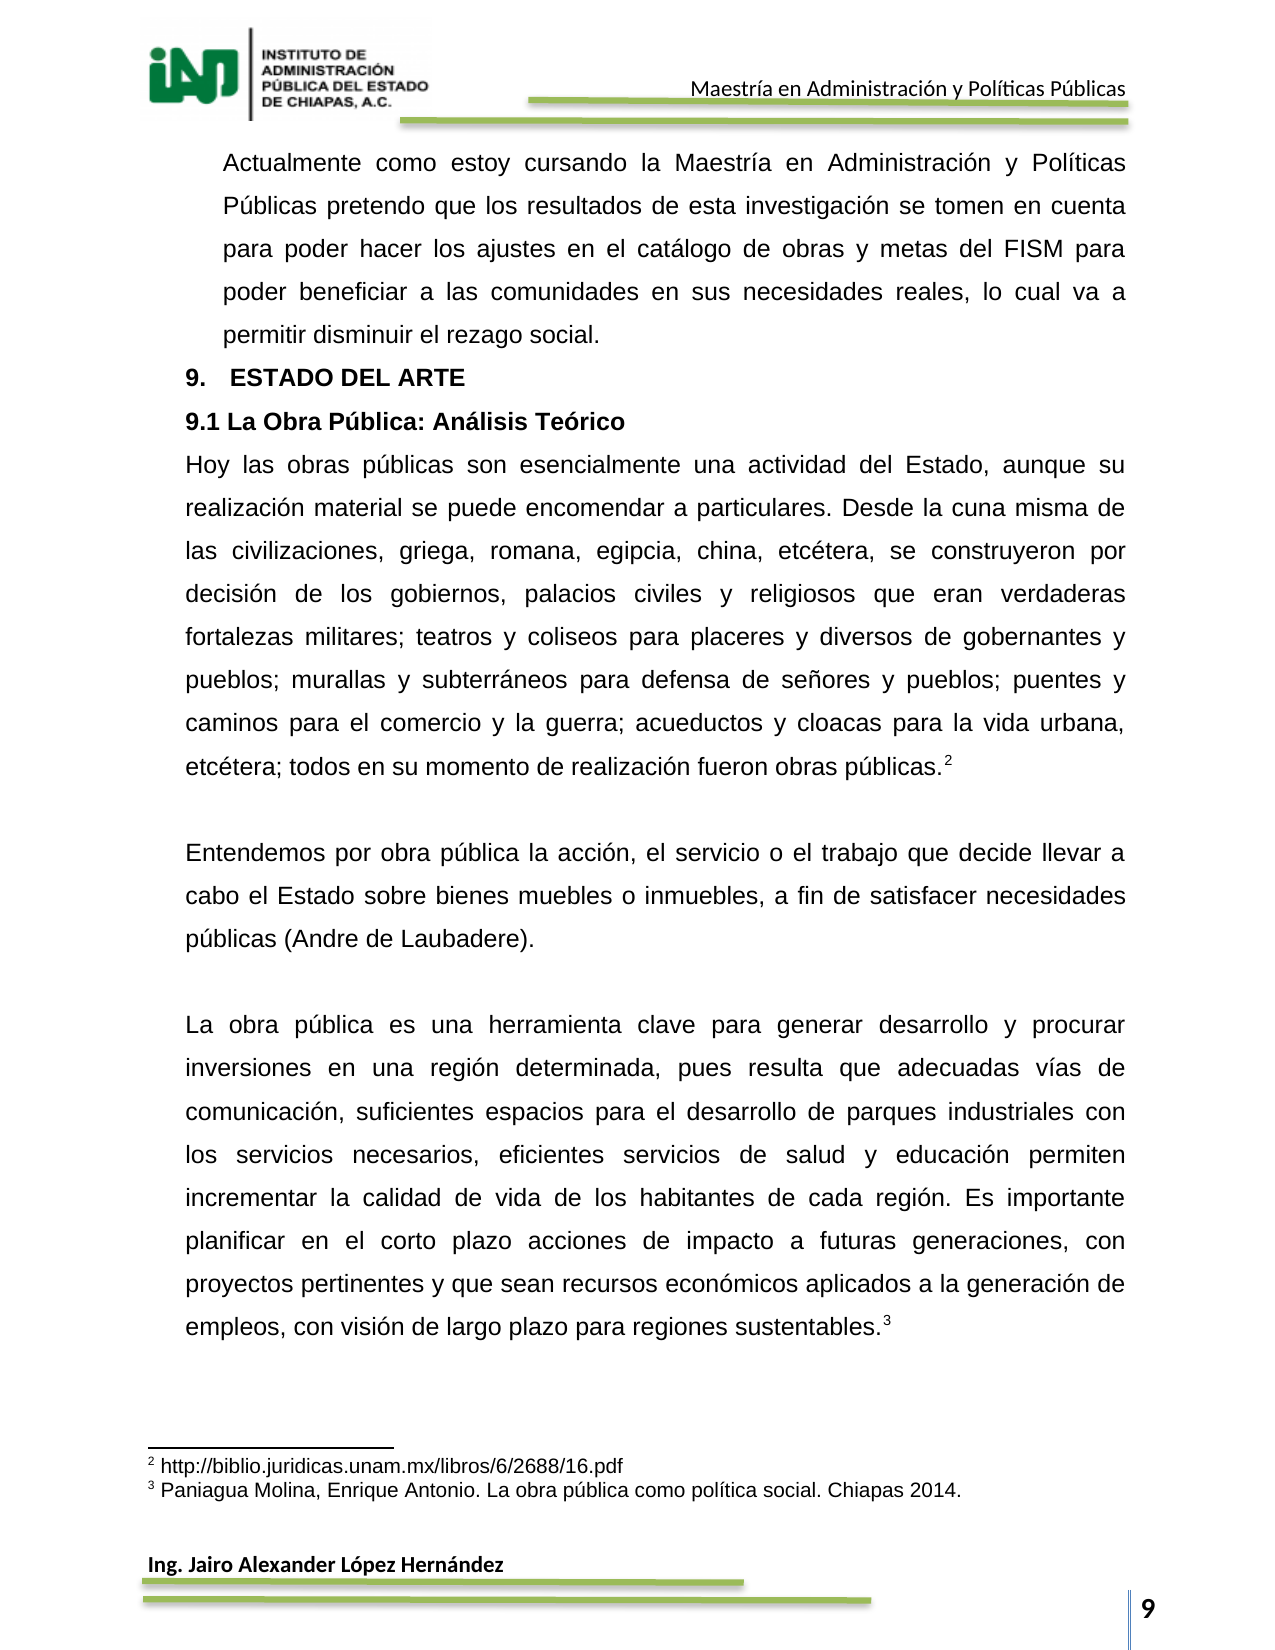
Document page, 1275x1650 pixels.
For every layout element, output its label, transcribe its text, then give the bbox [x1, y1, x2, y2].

text 9.1 La Obra Pública: Análisis Teórico [185, 406, 1127, 435]
list ESTADO DEL ARTE [185, 363, 1127, 392]
picture [140, 17, 433, 121]
text Entendemos por obra pública la acción, el servicio o el trabajo que decide llevar a cabo el Estado sobre bienes muebles o inmuebles, a fin de satisfacer necesidades públicas (Andre de Laubadere). [185, 838, 1127, 953]
text La obra pública es una herramienta clave para generar desarrollo y procurar inversiones en una región determinada, pues resulta que adecuadas vías de comunicación, suficientes espacios para el desarrollo de parques industriales con los servicios necesarios, eficientes servicios de salud y educación permiten incrementar la calidad de vida de los habitantes de cada región. Es importante planificar en el corto plazo acciones de impacto a futuras generaciones, con proyectos pertinentes y que sean recursos económicos aplicados a la generación de empleos, con visión de largo plazo para regiones sustentables. [185, 1010, 1127, 1341]
text Hoy las obras públicas son esencialmente una actividad del Estado, aunque su realización material se puede encomendar a particulares. Desde la cuna misma de las civilizaciones, griega, romana, egipcia, china, etcétera, se construyeron por decisión de los gobiernos, palacios civiles y religiosos que eran verdaderas fortalezas militares; teatros y coliseos para placeres y diversos de gobernantes y pueblos; murallas y subterráneos para defensa de señores y pueblos; puentes y caminos para el comercio y la guerra; acueductos y cloacas para la vida urbana, etcétera; todos en su momento de realización fueron obras públicas. [185, 449, 1127, 780]
text Actualmente como estoy cursando la Maestría en Administración y Políticas Públicas pretendo que los resultados de esta investigación se tomen en cuenta para poder hacer los ajustes en el catálogo de obras y metas del FISM para poder beneficiar a las comunidades en sus necesidades reales, lo cual va a permitir disminuir el rezago social. [223, 148, 1127, 349]
